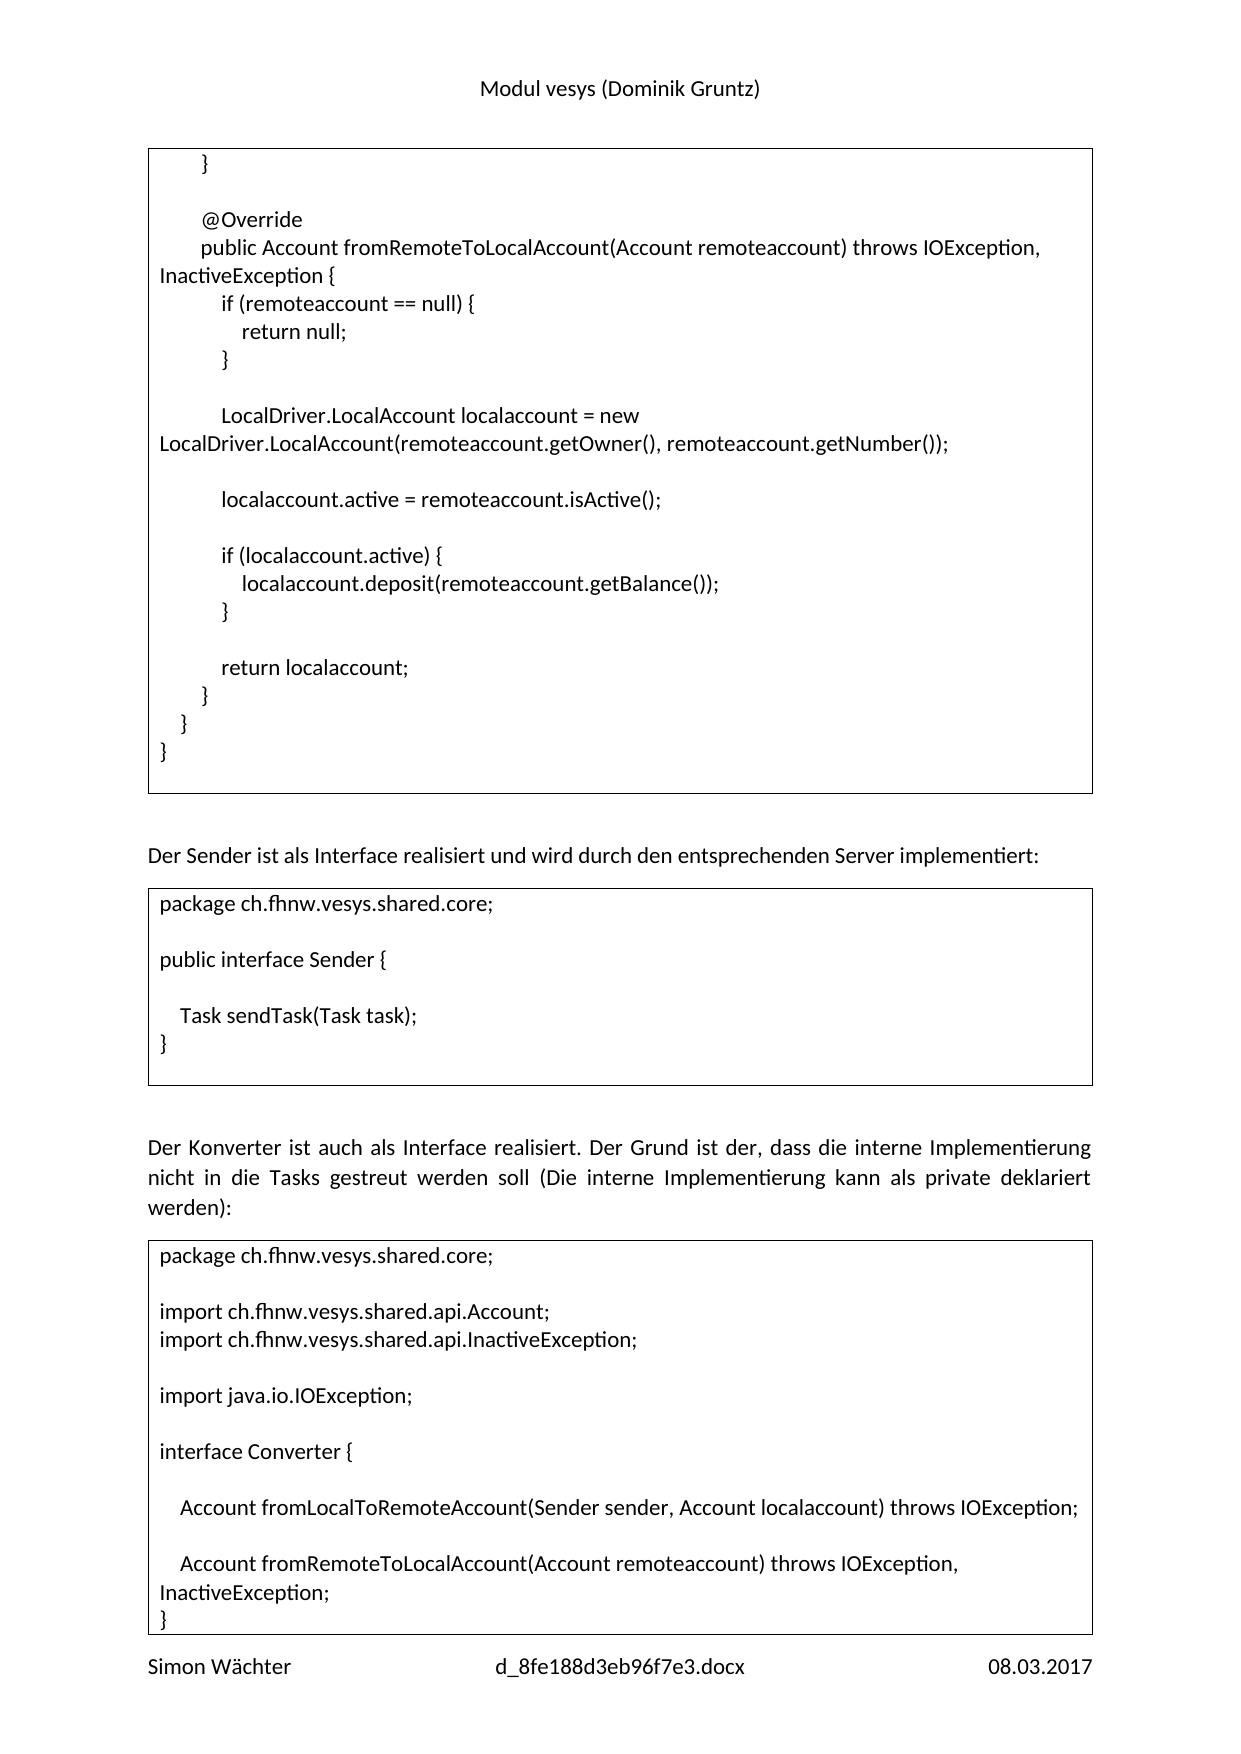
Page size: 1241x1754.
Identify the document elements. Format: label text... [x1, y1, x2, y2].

text Der Sender ist als Interface realisiert und wird durch den entsprechenden Server implementiert: [148, 841, 1093, 869]
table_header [149, 1241, 1092, 1634]
table_header package ch.fhnw.vesys.shared.core; public interface Sender { Task sendTask(Task task); } [149, 889, 1092, 1085]
text Der Konverter ist auch als Interface realisiert. Der Grund ist der, dass die interne Implementierung nicht in die Tasks gestreut werden soll (Die interne Implementierung kann als private deklariert werden): [148, 1133, 1093, 1221]
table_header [149, 149, 1092, 793]
